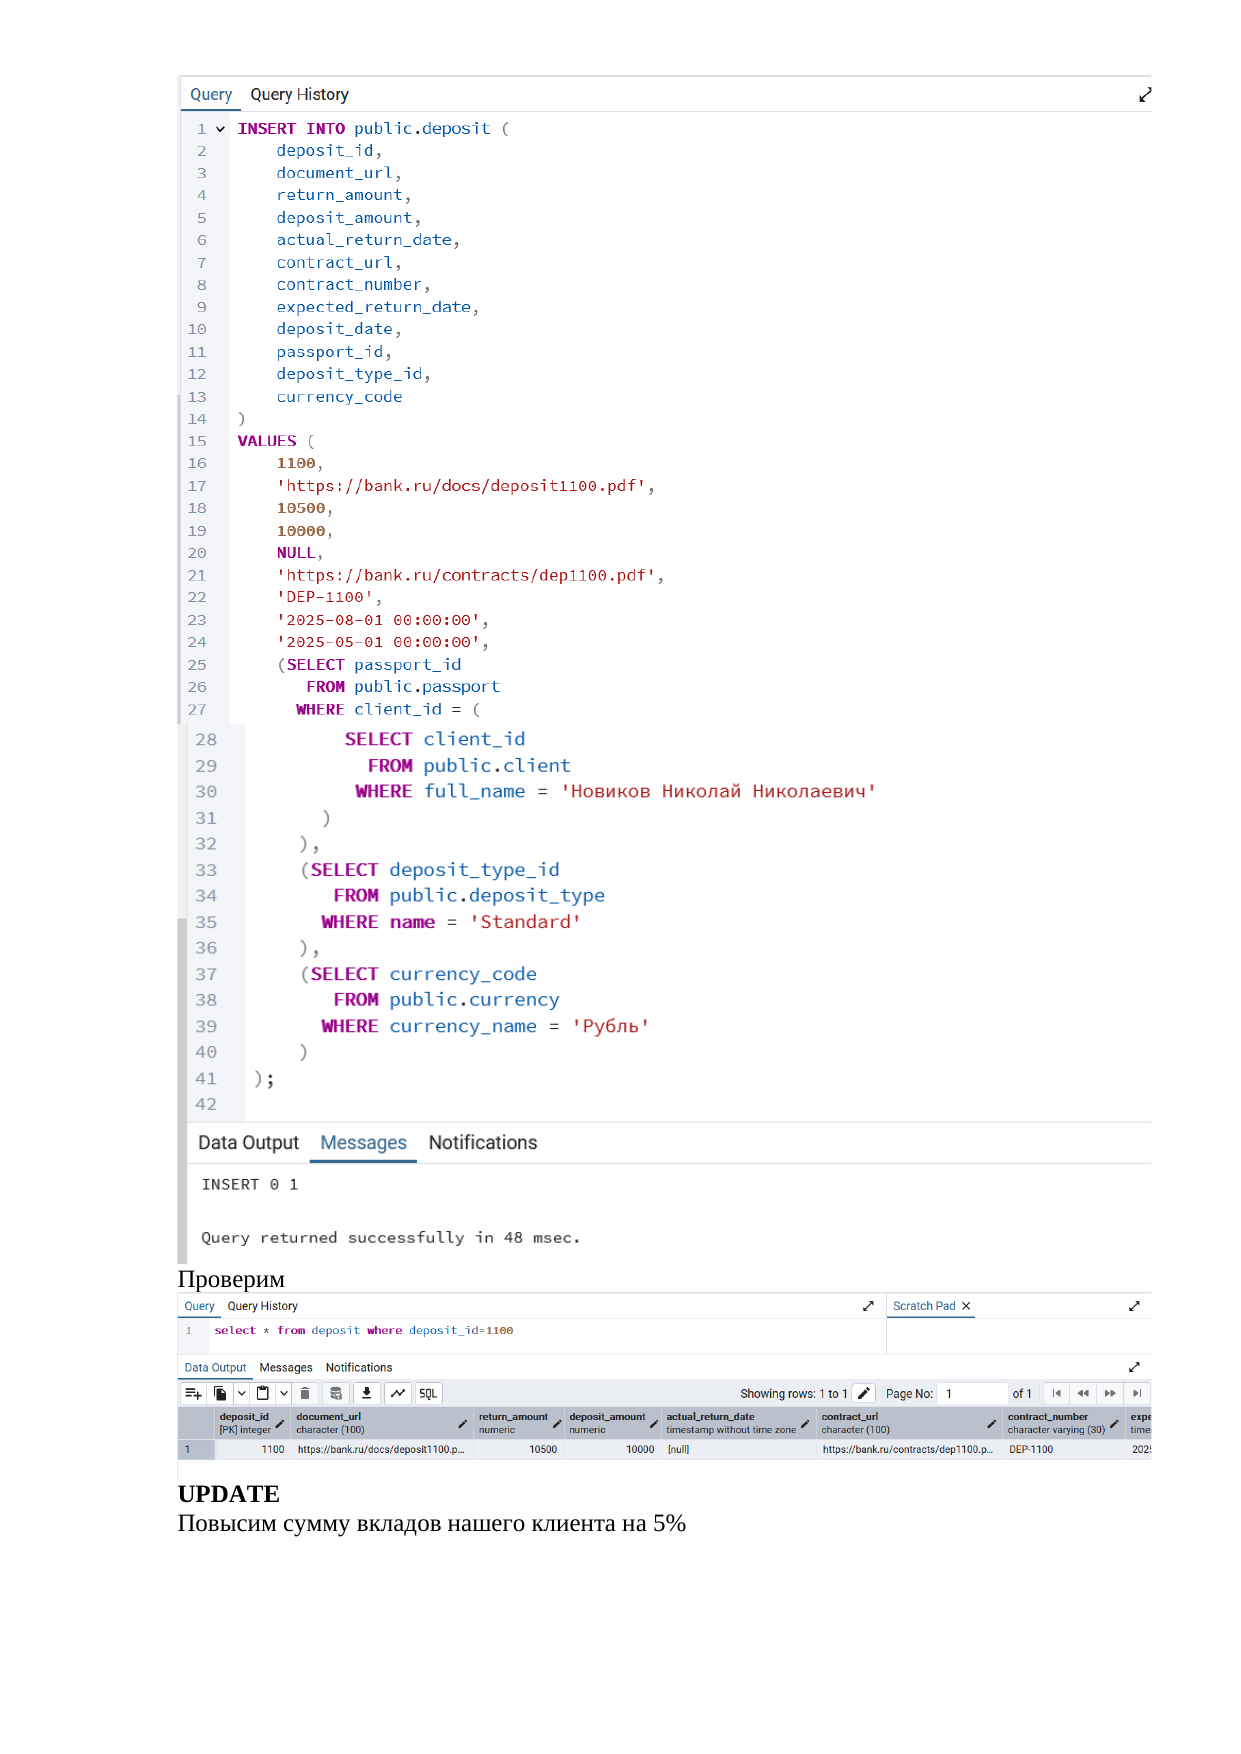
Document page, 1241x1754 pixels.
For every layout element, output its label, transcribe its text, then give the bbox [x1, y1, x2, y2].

picture [177, 75, 1152, 1264]
text Проверим [177, 1264, 1152, 1292]
picture [177, 1292, 1152, 1480]
text Повысим сумму вкладов нашего клиента на 5% [177, 1508, 1152, 1537]
text UPDATE [177, 1480, 1152, 1508]
